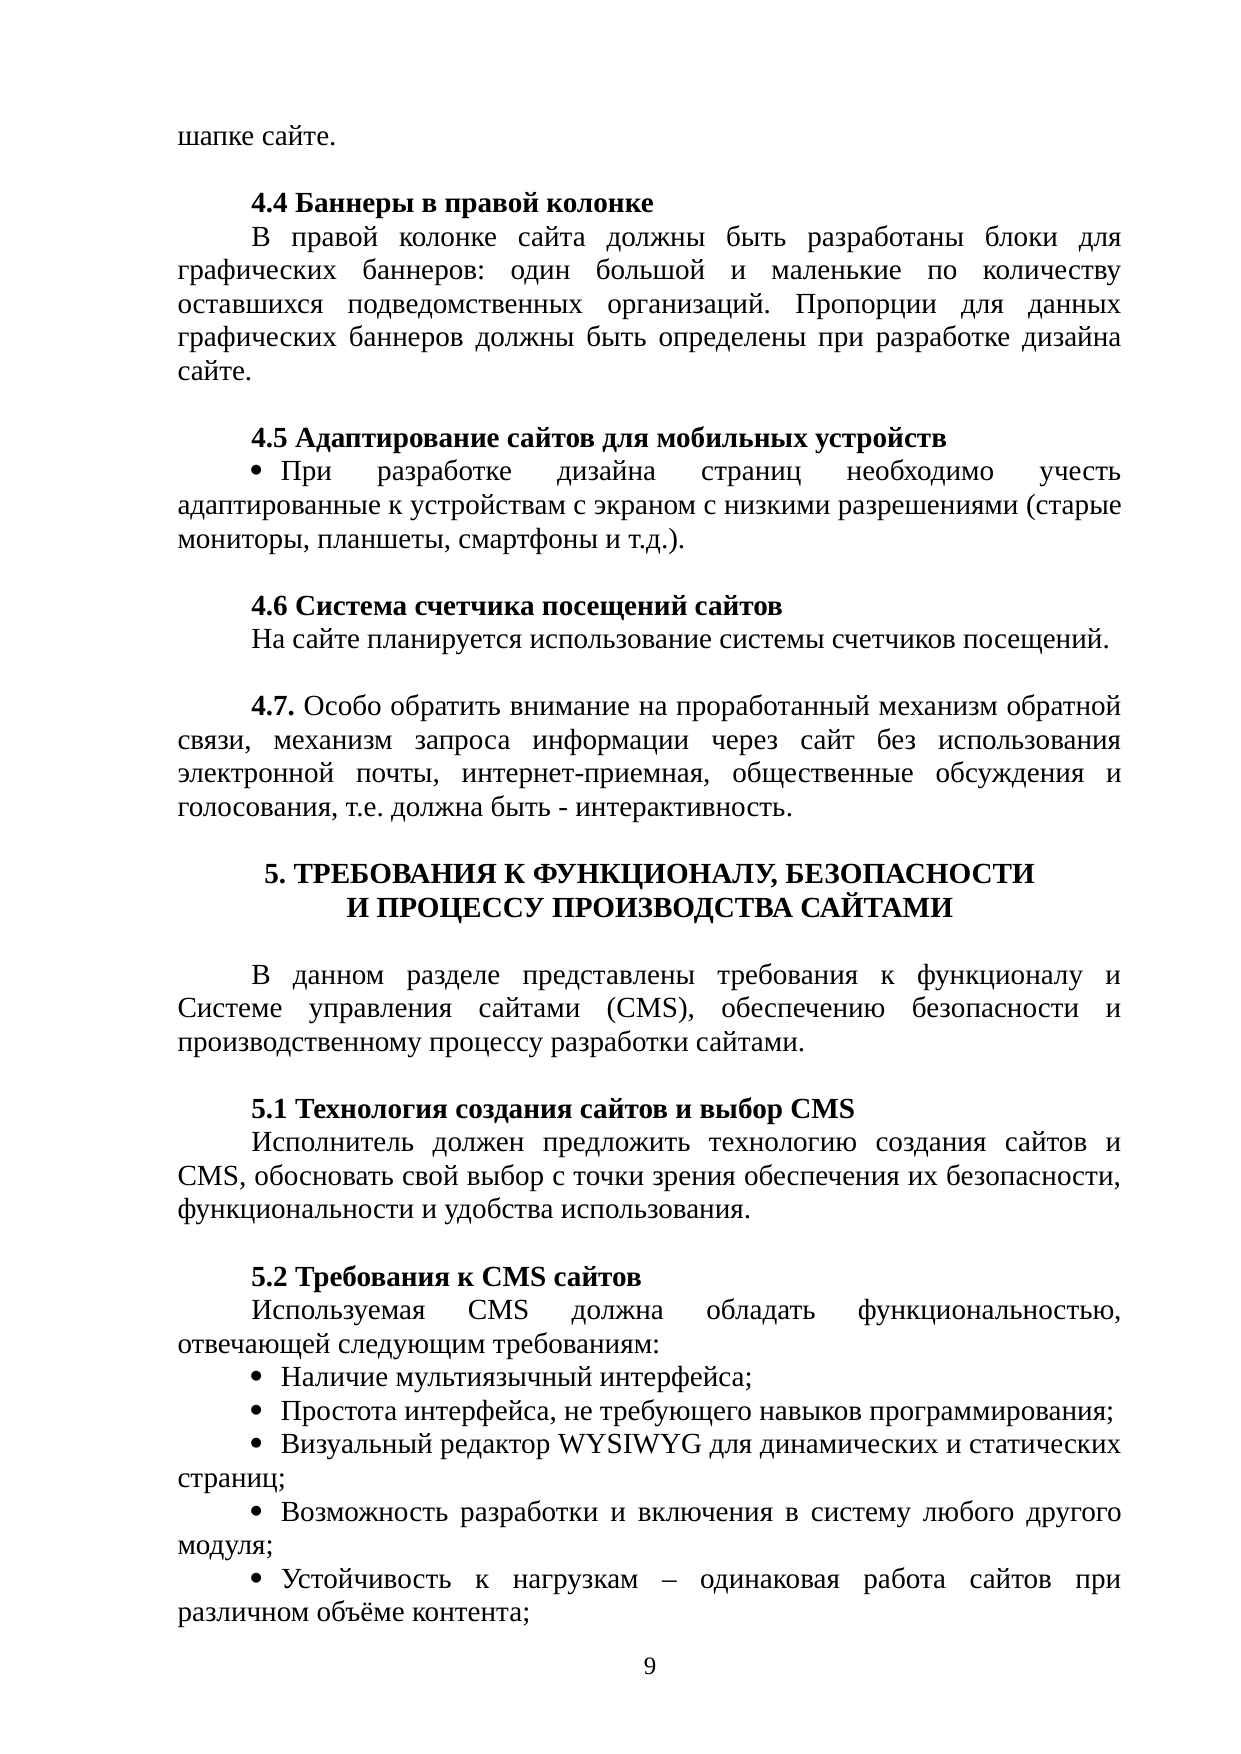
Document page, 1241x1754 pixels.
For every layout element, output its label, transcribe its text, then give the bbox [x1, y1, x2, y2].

list Визуальный редактор WYSIWYG для динамических и статических страниц; [177, 1427, 1122, 1494]
text В данном разделе представлены требования к функционалу и Системе управления сайтами (CMS), обеспечению безопасности и производственному процессу разработки сайтами. [177, 957, 1122, 1057]
text 5. ТРЕБОВАНИЯ К ФУНКЦИОНАЛУ, БЕЗОПАСНОСТИ [177, 856, 1122, 890]
text 4.6 Система счетчика посещений сайтов [177, 588, 1122, 621]
text 4.4 Баннеры в правой колонке [177, 185, 1122, 219]
text На сайте планируется использование системы счетчиков посещений. [177, 621, 1122, 655]
text И ПРОЦЕССУ ПРОИЗВОДСТВА САЙТАМИ [177, 890, 1122, 923]
list Возможность разработки и включения в систему любого другого модуля; [177, 1494, 1122, 1561]
text 4.7. Особо обратить внимание на проработанный механизм обратной связи, механизм запроса информации через сайт без использования электронной почты, интернет-приемная, общественные обсуждения и голосования, т.е. должна быть - интерактивность. [177, 688, 1122, 823]
list Простота интерфейса, не требующего навыков программирования; [177, 1393, 1122, 1427]
text 5.2 Требования к CMS сайтов [177, 1259, 1122, 1292]
text Исполнитель должен предложить технологию создания сайтов и CMS, обосновать свой выбор с точки зрения обеспечения их безопасности, функциональности и удобства использования. [177, 1124, 1122, 1225]
list Наличие мультиязычный интерфейса; [177, 1359, 1122, 1393]
text Используемая CMS должна обладать функциональностью, отвечающей следующим требованиям: [177, 1292, 1122, 1359]
list Устойчивость к нагрузкам – одинаковая работа сайтов при различном объёме контента; [177, 1561, 1122, 1628]
text В правой колонке сайта должны быть разработаны блоки для графических баннеров: один большой и маленькие по количеству оставшихся подведомственных организаций. Пропорции для данных графических баннеров должны быть определены при разработке дизайна сайте. [177, 219, 1122, 386]
list При разработке дизайна страниц необходимо учесть адаптированные к устройствам с экраном с низкими разрешениями (старые мониторы, планшеты, смартфоны и т.д.). [177, 453, 1122, 554]
text 5.1 Технология создания сайтов и выбор CMS [177, 1091, 1122, 1124]
text 4.5 Адаптирование сайтов для мобильных устройств [177, 420, 1122, 453]
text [177, 118, 1122, 152]
